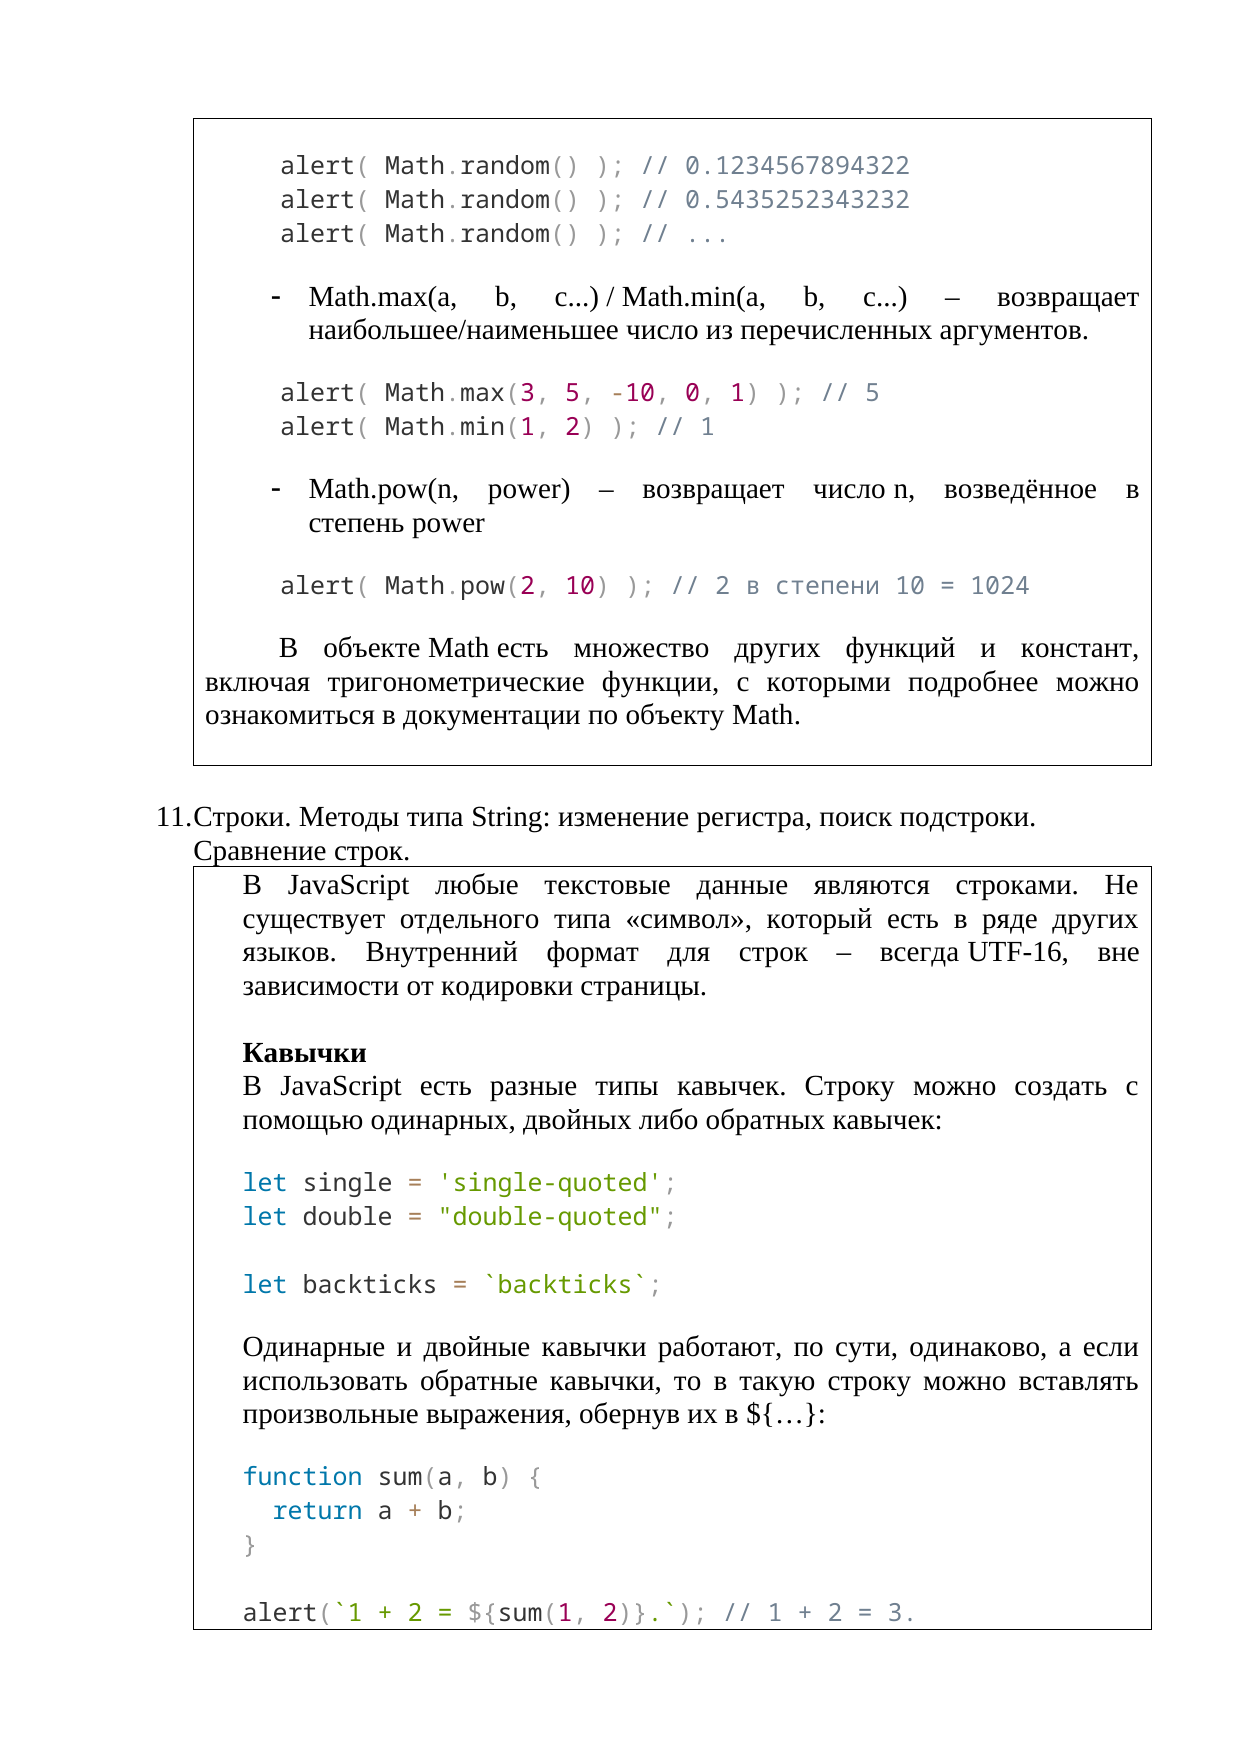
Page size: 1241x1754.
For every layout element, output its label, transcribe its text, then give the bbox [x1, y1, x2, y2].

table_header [194, 867, 1151, 1629]
list Строки. Методы типа String: изменение регистра, поиск подстроки. Сравнение строк. [156, 799, 1152, 866]
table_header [194, 119, 1151, 764]
